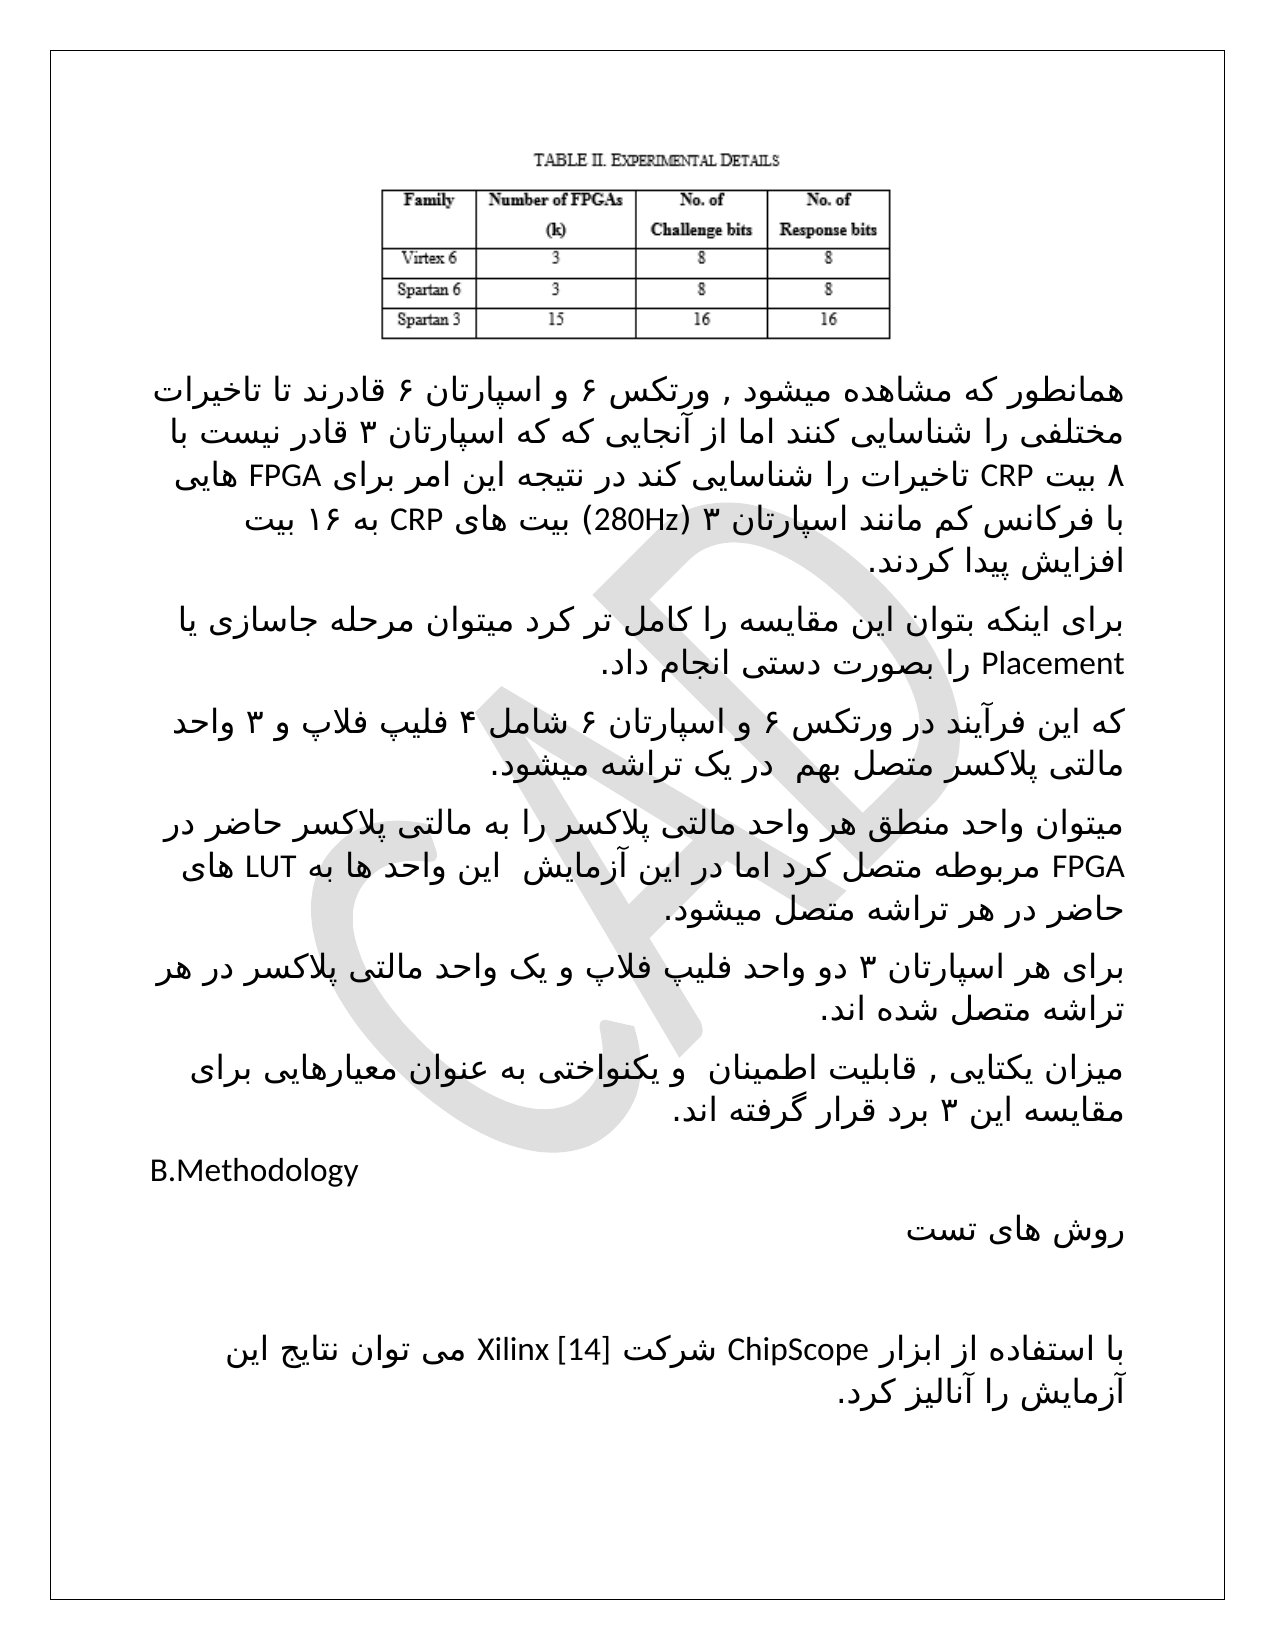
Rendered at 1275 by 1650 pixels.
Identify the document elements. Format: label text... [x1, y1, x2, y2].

text B.Methodology [150, 1149, 1125, 1189]
text همانطور که مشاهده میشود , ورتکس ۶ و اسپارتان ۶ قادرند تا تاخیرات مختلفی را شناسایی کنند اما از آنجایی که که اسپارتان ۳ قادر نیست با ۸ بیت CRP تاخیرات را شناسایی کند در نتیجه این امر برای FPGA هایی با فرکانس کم مانند اسپارتان ۳ (280Hz) بیت های CRP به ۱۶ بیت افزایش پیدا کردند. [150, 371, 1125, 581]
text برای اینکه بتوان این مقایسه را کامل تر کرد میتوان مرحله جاسازی یا Placement را بصورت دستی انجام داد. [150, 600, 1125, 683]
picture [377, 149, 897, 352]
text روش های تست [150, 1209, 1125, 1248]
text میزان یکتایی , قابلیت اطمینان و یکنواختی به عنوان معیارهایی برای مقایسه این ۳ برد قرار گرفته اند. [150, 1048, 1125, 1129]
text میتوان واحد منطق هر واحد مالتی پلاکسر را به مالتی پلاکسر حاضر در FPGA مربوطه متصل کرد اما در این آزمایش این واحد ها به LUT های حاضر در هر تراشه متصل میشود. [150, 803, 1125, 928]
text با استفاده از ابزار ChipScope شرکت Xilinx [14] می توان نتایج این آزمایش را آنالیز کرد. [150, 1328, 1125, 1411]
text که این فرآیند در ورتکس ۶ و اسپارتان ۶ شامل ۴ فلیپ فلاپ و ۳ واحد مالتی پلاکسر متصل بهم در یک تراشه میشود. [150, 703, 1125, 784]
text برای هر اسپارتان ۳ دو واحد فلیپ فلاپ و یک واحد مالتی پلاکسر در هر تراشه متصل شده اند. [150, 948, 1125, 1028]
